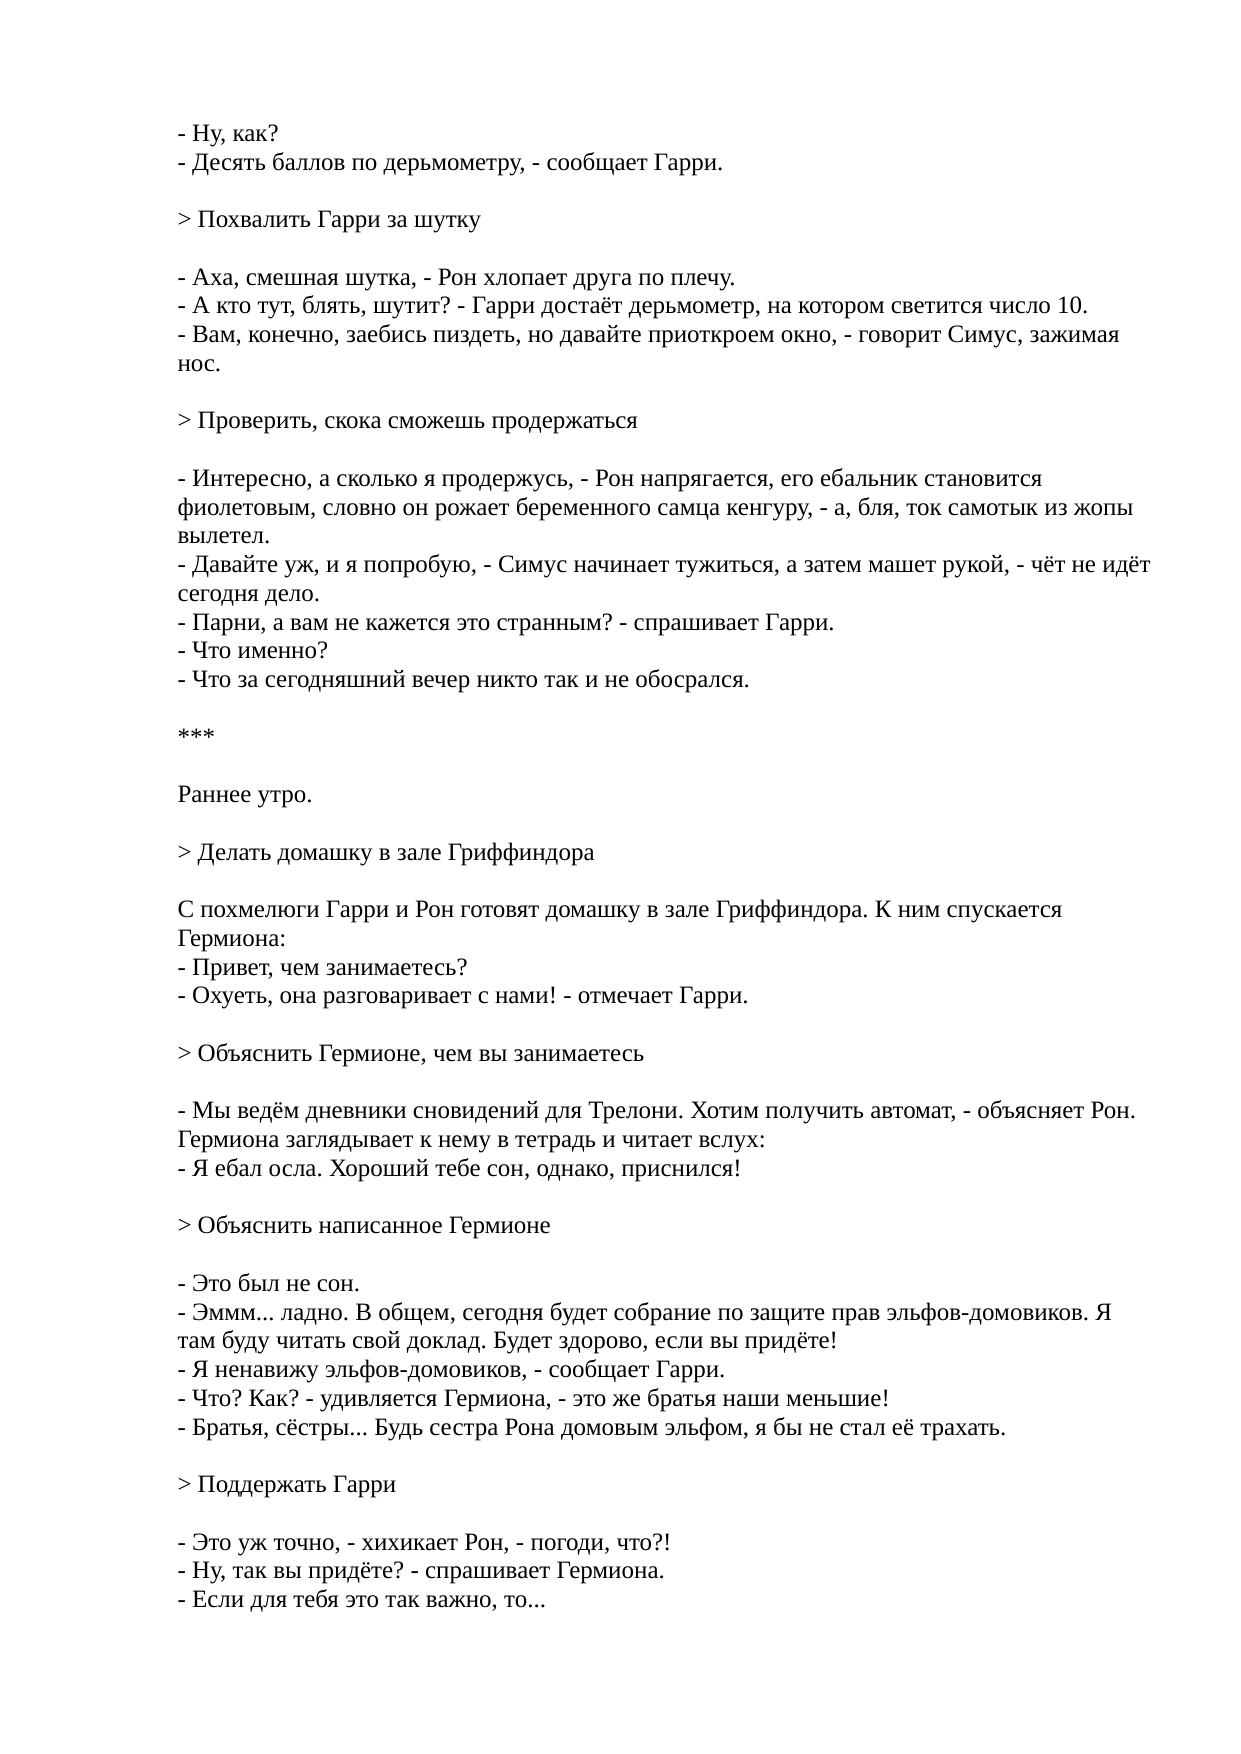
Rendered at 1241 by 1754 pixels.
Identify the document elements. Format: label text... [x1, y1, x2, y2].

text Гермиона заглядывает к нему в тетрадь и читает вслух: [177, 1124, 1152, 1153]
text - Привет, чем занимаетесь? [177, 952, 1152, 981]
text - Что за сегодняшний вечер никто так и не обосрался. [177, 664, 1152, 693]
text > Объяснить Гермионе, чем вы занимаетесь [177, 1038, 1152, 1067]
text - Ну, как? [177, 118, 1152, 147]
text - Вам, конечно, заебись пиздеть, но давайте приоткроем окно, - говорит Симус, зажимая нос. [177, 319, 1152, 377]
text - Братья, сёстры... Будь сестра Рона домовым эльфом, я бы не стал её трахать. [177, 1412, 1152, 1441]
text - Это уж точно, - хихикает Рон, - погоди, что?! [177, 1527, 1152, 1556]
text - Я ебал осла. Хороший тебе сон, однако, приснился! [177, 1153, 1152, 1182]
text - Интересно, а сколько я продержусь, - Рон напрягается, его ебальник становится фиолетовым, словно он рожает беременного самца кенгуру, - а, бля, ток самотык из жопы вылетел. [177, 463, 1152, 549]
text > Похвалить Гарри за шутку [177, 204, 1152, 233]
text - Что именно? [177, 636, 1152, 664]
text - Что? Как? - удивляется Гермиона, - это же братья наши меньшие! [177, 1383, 1152, 1412]
text - Парни, а вам не кажется это странным? - спрашивает Гарри. [177, 607, 1152, 636]
text Раннее утро. [177, 779, 1152, 808]
text - Охуеть, она разговаривает с нами! - отмечает Гарри. [177, 981, 1152, 1009]
text - А кто тут, блять, шутит? - Гарри достаёт дерьмометр, на котором светится число 10. [177, 291, 1152, 319]
text - Мы ведём дневники сновидений для Трелони. Хотим получить автомат, - объясняет Рон. [177, 1096, 1152, 1124]
text - Это был не сон. [177, 1268, 1152, 1297]
text > Объяснить написанное Гермионе [177, 1211, 1152, 1239]
text - Эммм... ладно. В общем, сегодня будет собрание по защите прав эльфов-домовиков. Я там буду читать свой доклад. Будет здорово, если вы придёте! [177, 1297, 1152, 1354]
text - Аха, смешная шутка, - Рон хлопает друга по плечу. [177, 262, 1152, 291]
text - Я ненавижу эльфов-домовиков, - сообщает Гарри. [177, 1354, 1152, 1383]
text С похмелюги Гарри и Рон готовят домашку в зале Гриффиндора. К ним спускается Гермиона: [177, 894, 1152, 952]
text > Проверить, скока сможешь продержаться [177, 406, 1152, 434]
text - Давайте уж, и я попробую, - Симус начинает тужиться, а затем машет рукой, - чёт не идёт сегодня дело. [177, 549, 1152, 607]
text *** [177, 722, 1152, 751]
text - Если для тебя это так важно, то... [177, 1584, 1152, 1613]
text - Десять баллов по дерьмометру, - сообщает Гарри. [177, 147, 1152, 176]
text > Поддержать Гарри [177, 1469, 1152, 1498]
text - Ну, так вы придёте? - спрашивает Гермиона. [177, 1556, 1152, 1584]
text > Делать домашку в зале Гриффиндора [177, 837, 1152, 866]
